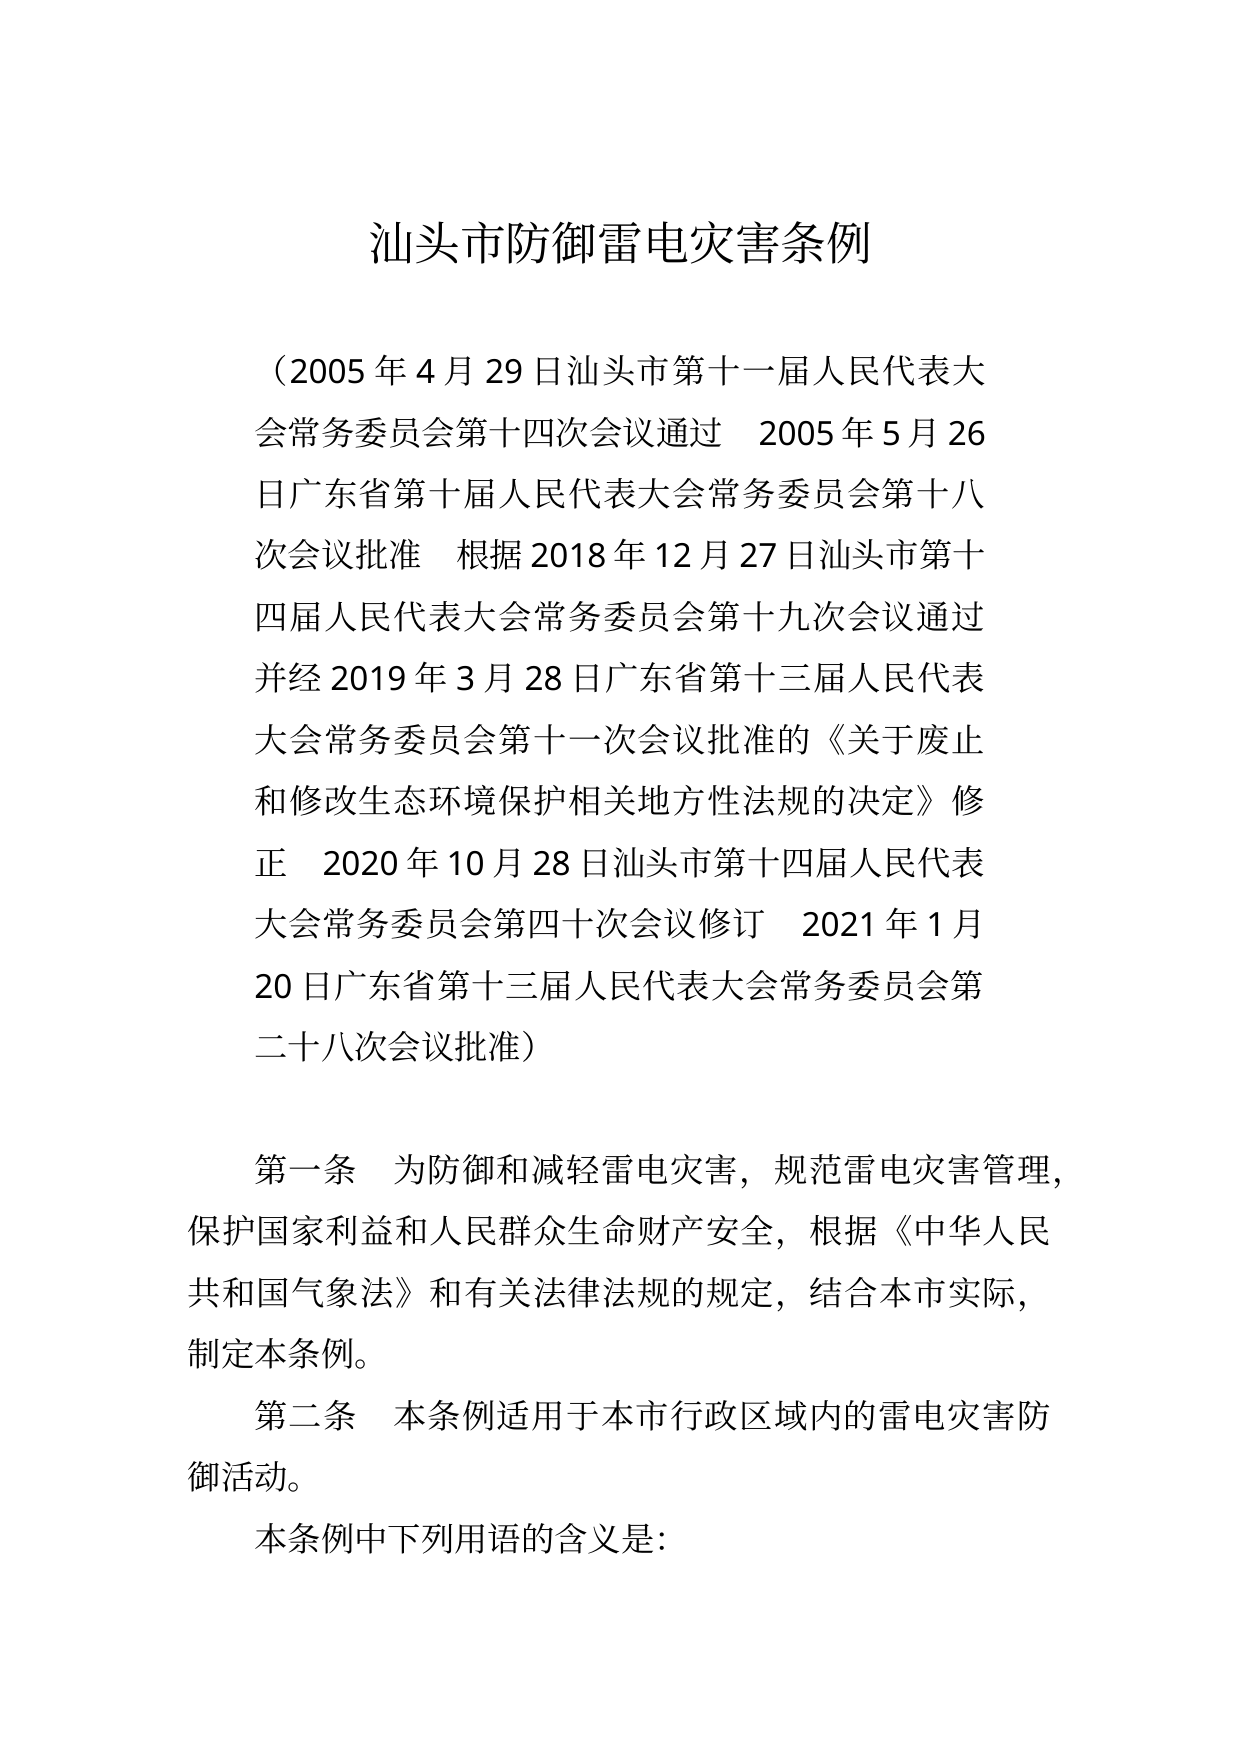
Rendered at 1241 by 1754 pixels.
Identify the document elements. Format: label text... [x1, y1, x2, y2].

text 本条例中下列用语的含义是： [187, 1502, 1053, 1563]
text 第一条 为防御和减轻雷电灾害，规范雷电灾害管理，保护国家利益和人民群众生命财产安全，根据《中华人民共和国气象法》和有关法律法规的规定，结合本市实际，制定本条例。 [187, 1133, 1053, 1379]
text 第二条 本条例适用于本市行政区域内的雷电灾害防御活动。 [187, 1379, 1053, 1502]
text 汕头市防御雷电灾害条例 [187, 211, 1053, 273]
text （2005年4月29日汕头市第十一届人民代表大会常务委员会第十四次会议通过 2005年5月26日广东省第十届人民代表大会常务委员会第十八次会议批准 根据2018年12月27日汕头市第十四届人民代表大会常务委员会第十九次会议通过并经2019年3月28日广东省第十三届人民代表大会常务委员会第十一次会议批准的《关于废止和修改生态环境保护相关地方性法规的决定》修正 2020年10月28日汕头市第十四届人民代表大会常务委员会第四十次会议修订 2021年1月20日广东省第十三届人民代表大会常务委员会第二十八次会议批准） [254, 334, 986, 1072]
